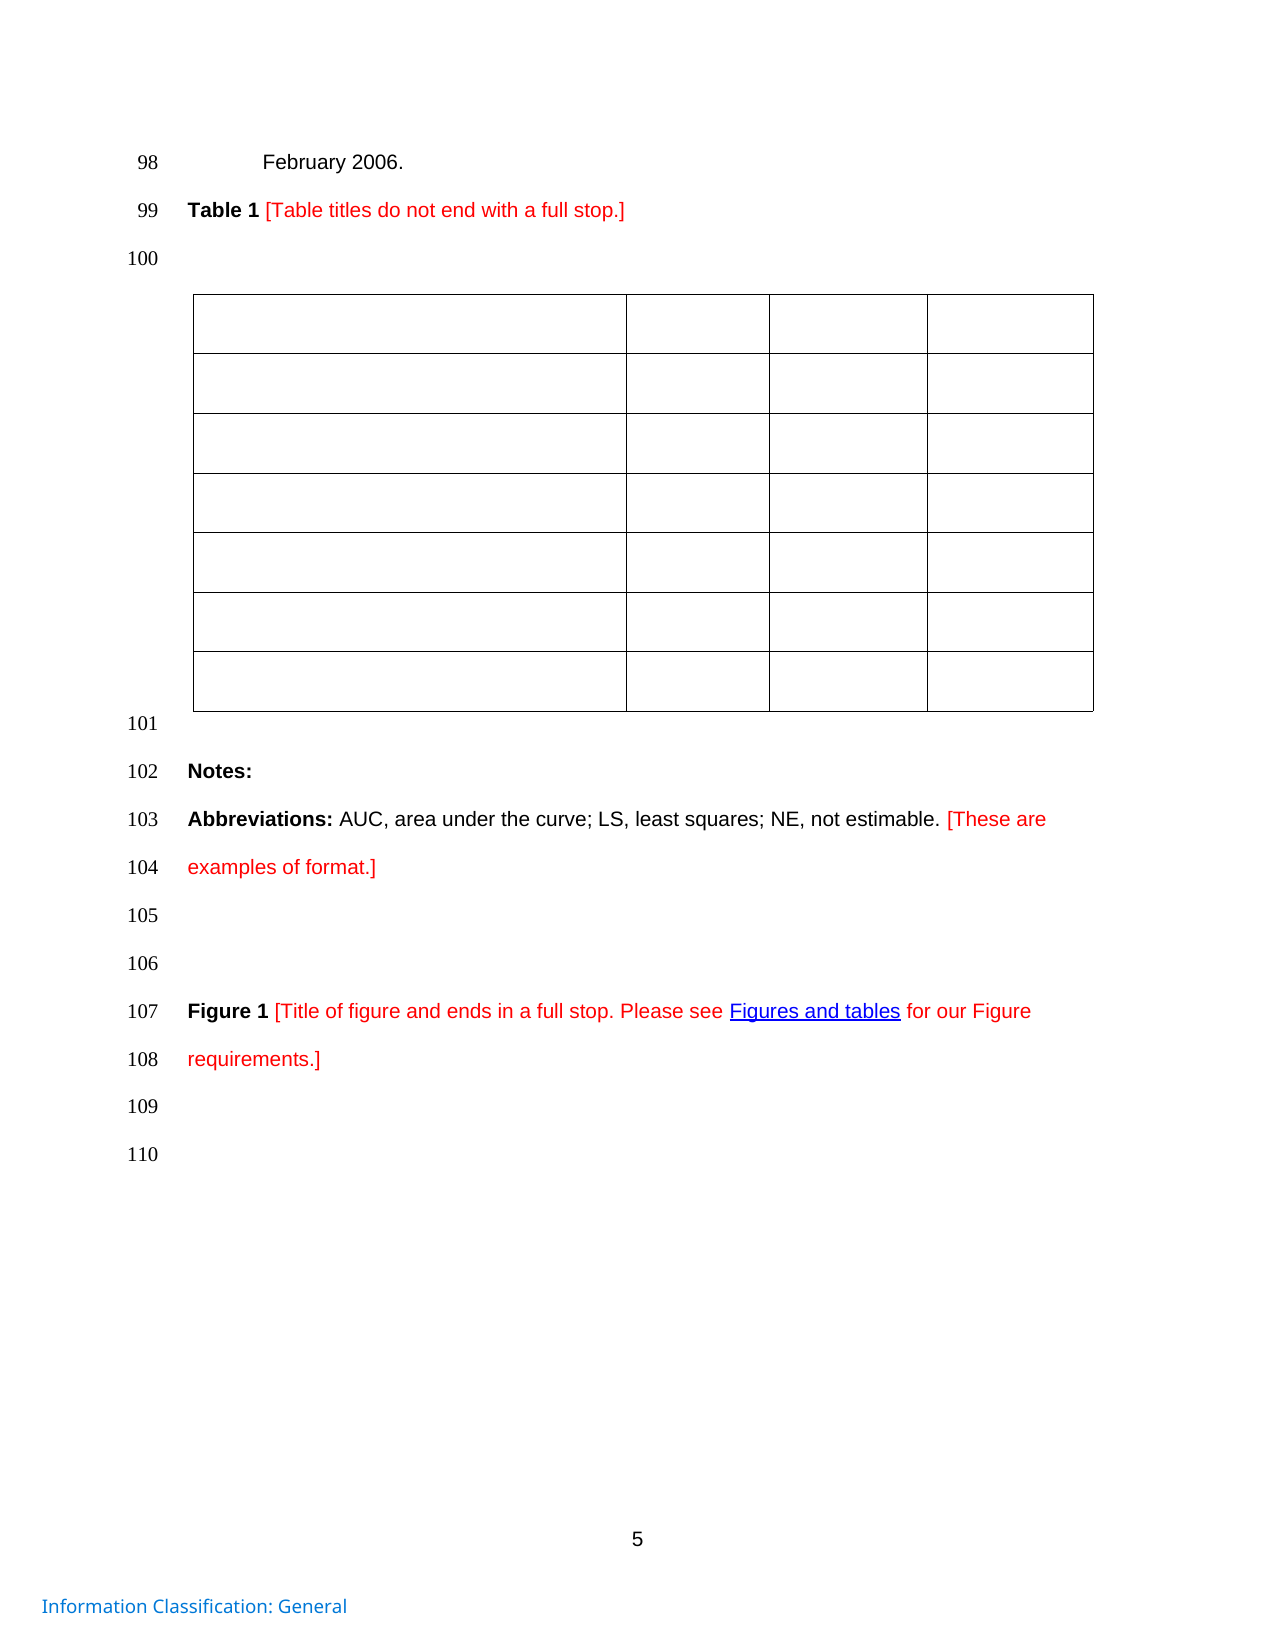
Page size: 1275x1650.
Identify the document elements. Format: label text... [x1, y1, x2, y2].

table_cell [928, 533, 1093, 592]
table_header [770, 295, 927, 353]
table_cell [627, 593, 769, 651]
table_cell [194, 414, 626, 472]
table_cell [770, 354, 927, 413]
table_cell [928, 414, 1093, 472]
table_cell [627, 354, 769, 413]
table_cell [770, 652, 927, 711]
table_cell [928, 354, 1093, 413]
table_cell [928, 593, 1093, 651]
text Abbreviations: AUC, area under the curve; LS, least squares; NE, not estimable. [These are examples of format.] [187, 807, 1087, 879]
table_cell [194, 474, 626, 532]
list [225, 150, 1087, 174]
table_cell [770, 474, 927, 532]
table_cell [627, 652, 769, 711]
table_header [627, 295, 769, 353]
table_cell [627, 474, 769, 532]
text Figure 1 [Title of figure and ends in a full stop. Please see Figures and tables for our Figure requirements.] [187, 998, 1087, 1070]
table_cell [770, 533, 927, 592]
table_cell [928, 652, 1093, 711]
table_cell [770, 593, 927, 651]
text Table 1 [Table titles do not end with a full stop.] [187, 198, 1087, 222]
table_cell [770, 414, 927, 472]
table_cell [194, 593, 626, 651]
table_cell [194, 533, 626, 592]
table_header [928, 295, 1093, 353]
table_cell [928, 474, 1093, 532]
text Notes: [187, 759, 1087, 783]
table_header [194, 295, 626, 353]
table_cell [194, 354, 626, 413]
table_cell [627, 414, 769, 472]
table_cell [194, 652, 626, 711]
table_cell [627, 533, 769, 592]
